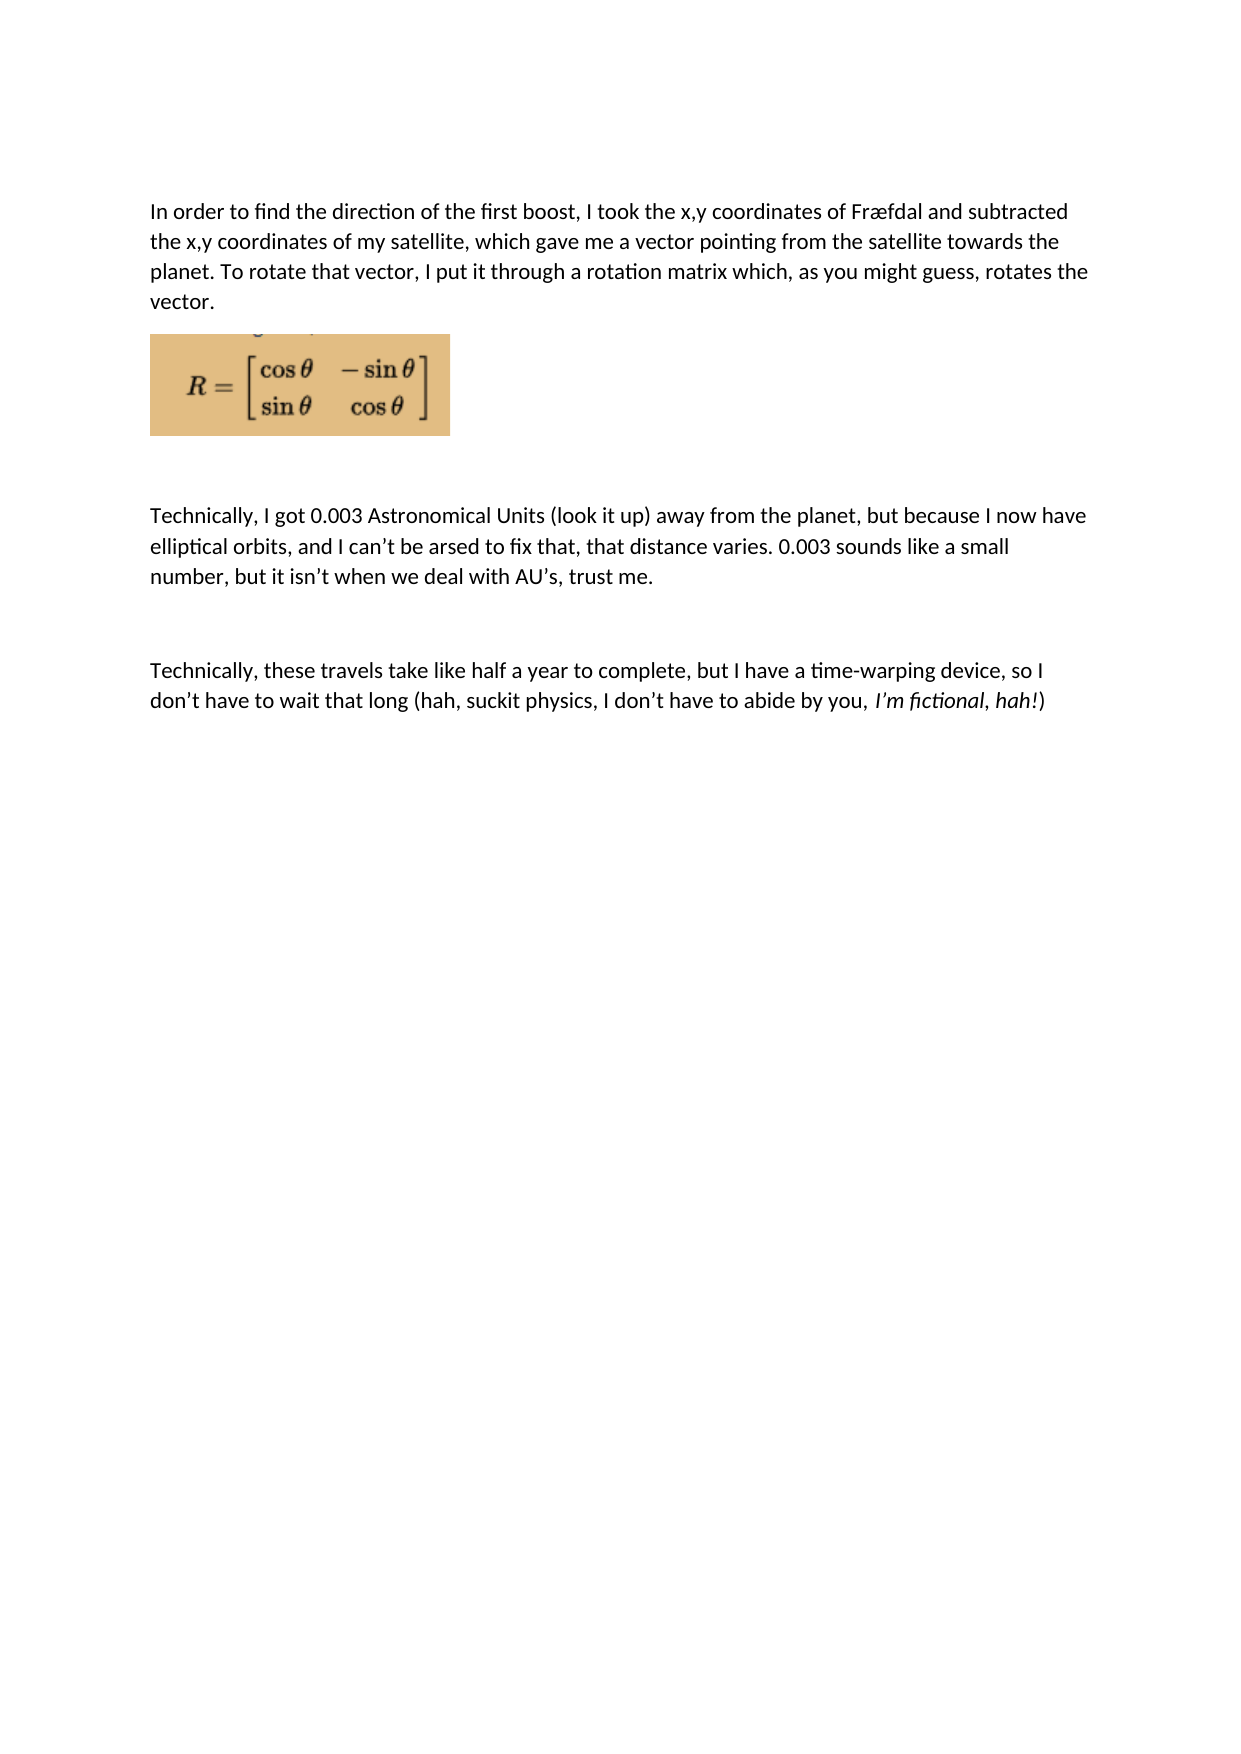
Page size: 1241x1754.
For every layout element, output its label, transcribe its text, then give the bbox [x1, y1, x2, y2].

picture [150, 334, 451, 436]
text In order to find the direction of the first boost, I took the x,y coordinates of Fræfdal and subtracted the x,y coordinates of my satellite, which gave me a vector pointing from the satellite towards the planet. To rotate that vector, I put it through a rotation matrix which, as you might guess, rotates the vector. [150, 197, 1090, 316]
text Technically, I got 0.003 Astronomical Units (look it up) away from the planet, but because I now have elliptical orbits, and I can’t be arsed to fix that, that distance varies. 0.003 sounds like a small number, but it isn’t when we deal with AU’s, trust me. [150, 502, 1090, 590]
text Technically, these travels take like half a year to complete, but I have a time-warping device, so I don’t have to wait that long (hah, suckit physics, I don’t have to abide by you, I’m fictional, hah!) [150, 656, 1090, 714]
